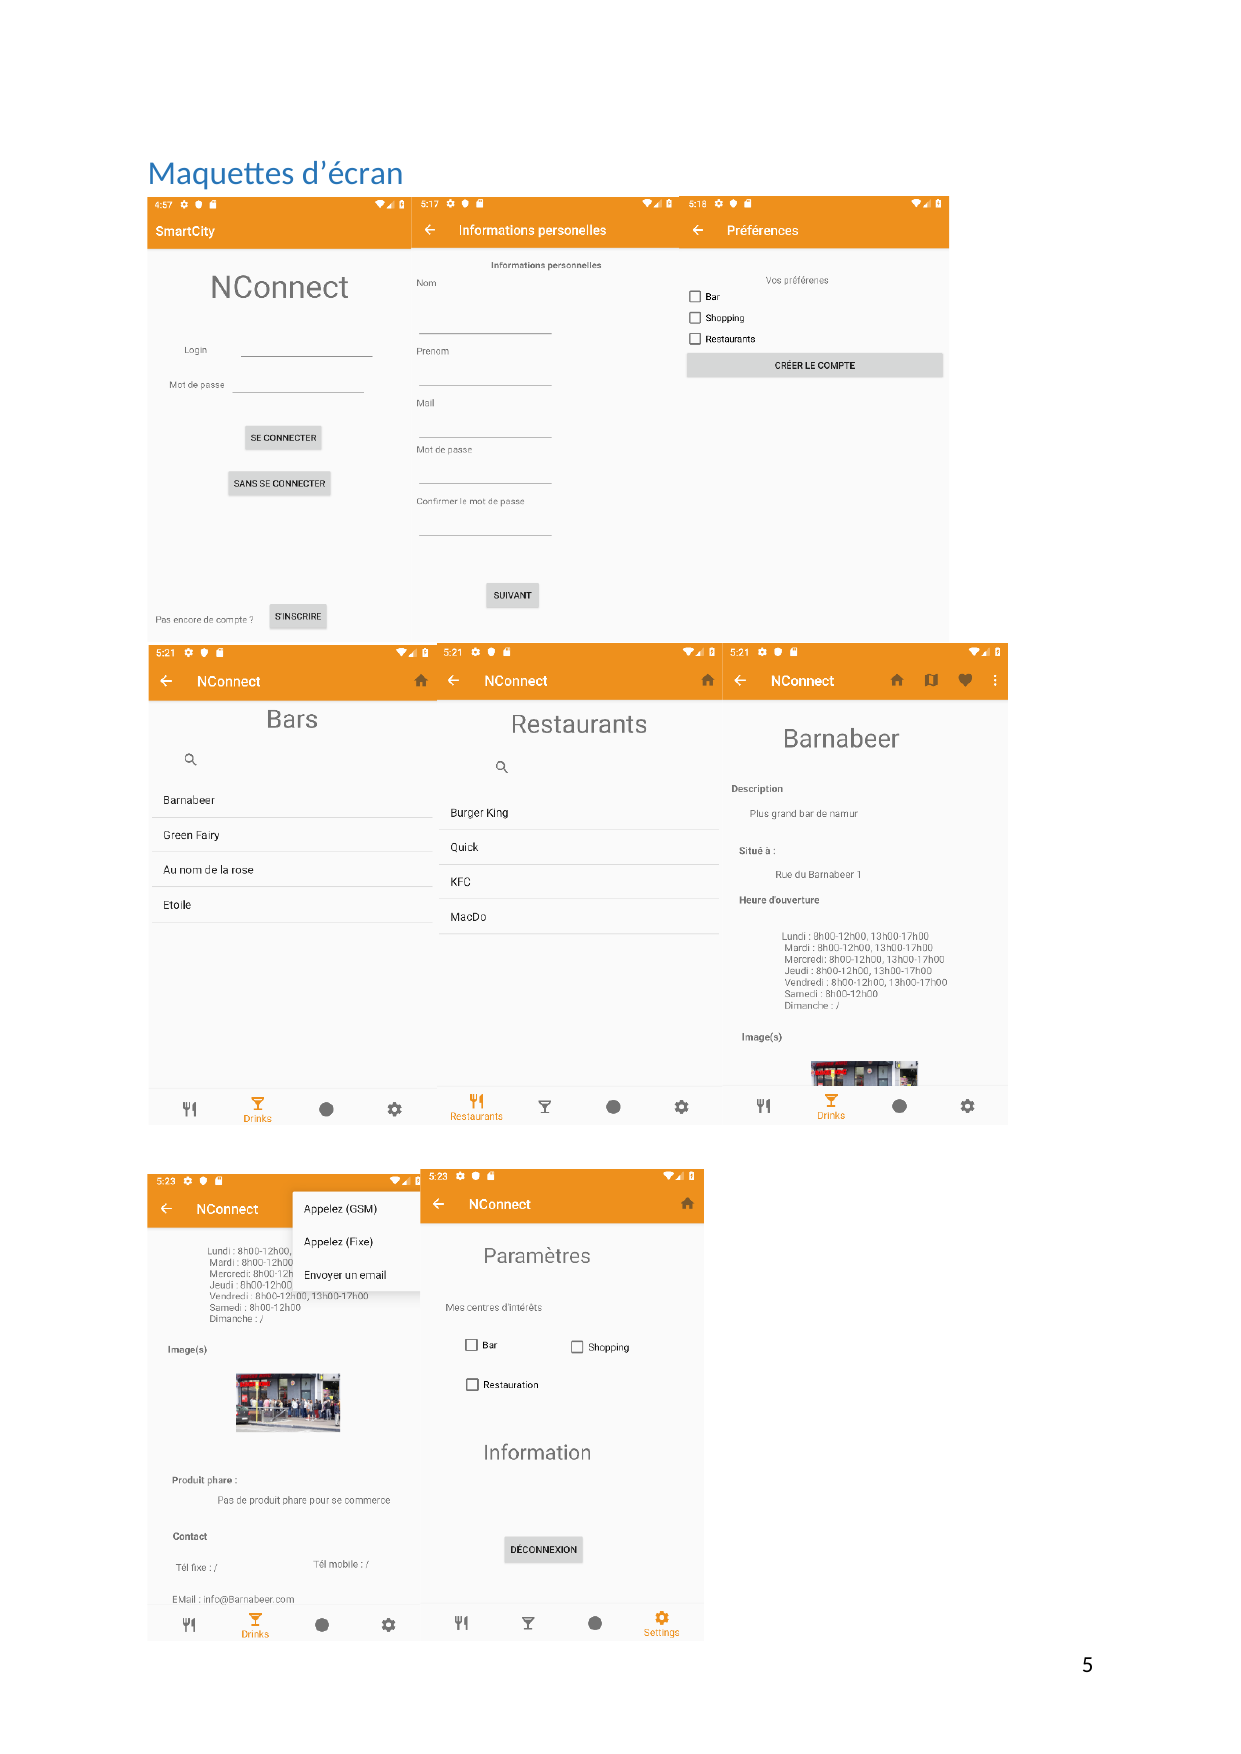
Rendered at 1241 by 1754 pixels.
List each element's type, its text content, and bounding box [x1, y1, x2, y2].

picture [147, 196, 950, 642]
picture [148, 643, 1008, 1125]
picture [147, 1169, 704, 1641]
subtitle Maquettes d’écran [147, 152, 1088, 193]
